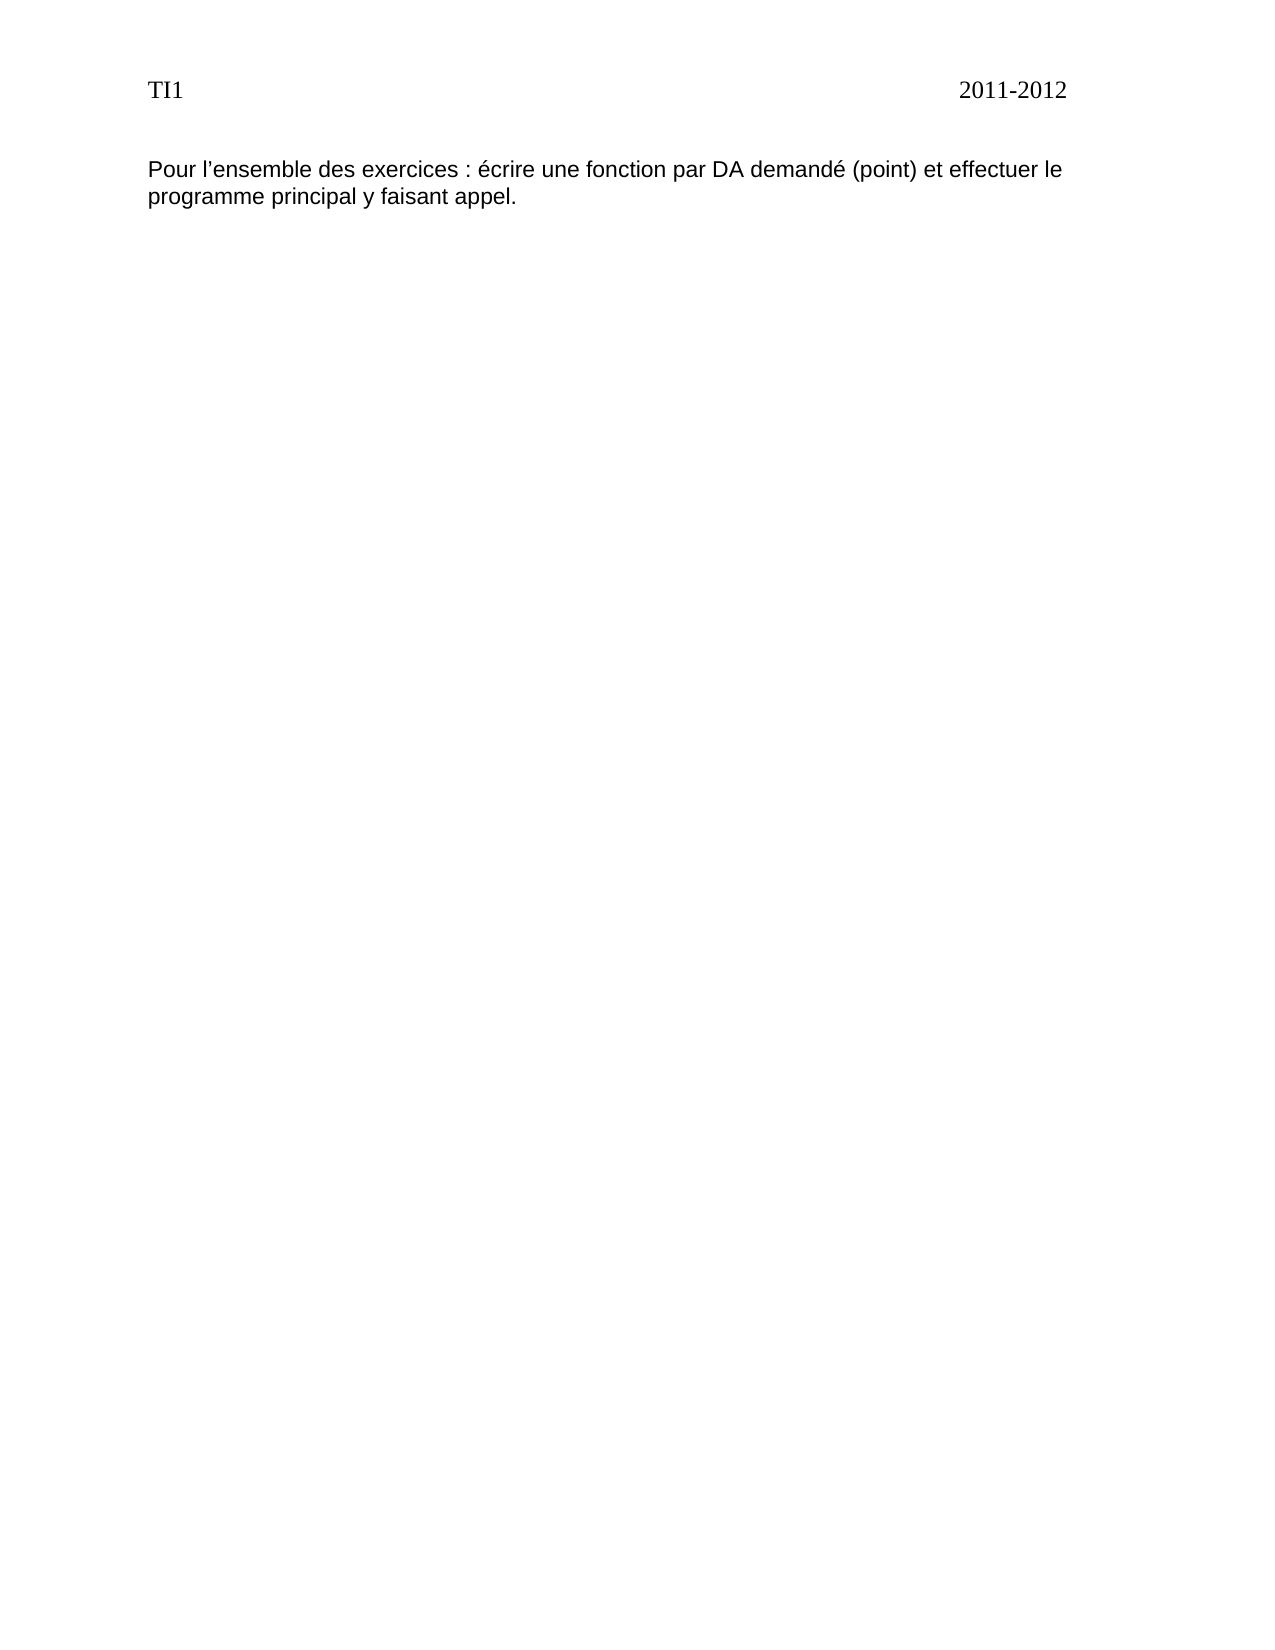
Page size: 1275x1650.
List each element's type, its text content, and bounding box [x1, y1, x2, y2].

text Pour l’ensemble des exercices : écrire une fonction par DA demandé (point) et effectuer le programme principal y faisant appel. [148, 156, 1127, 209]
